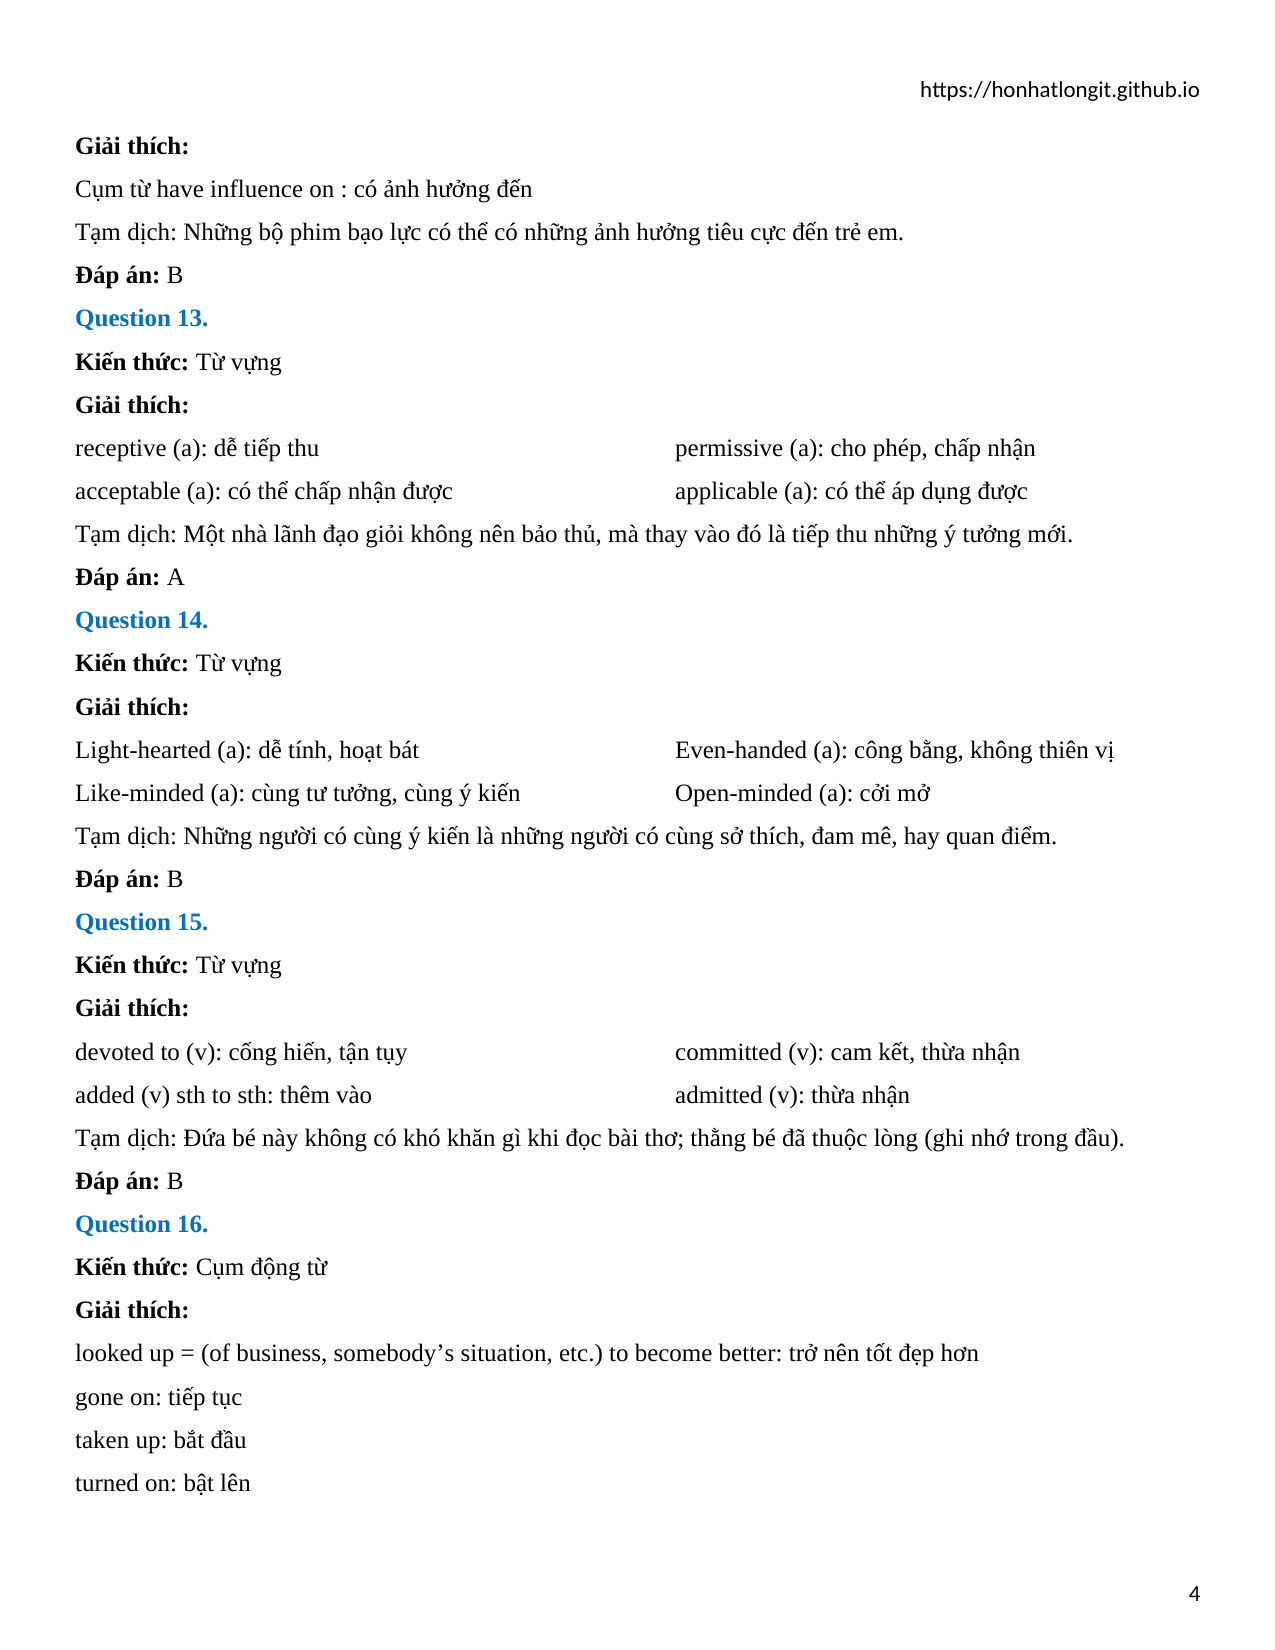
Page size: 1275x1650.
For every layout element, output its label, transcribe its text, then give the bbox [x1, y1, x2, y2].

text turned on: bật lên [75, 1468, 1200, 1497]
text gone on: tiếp tục [75, 1382, 1200, 1410]
text added (v) sth to sth: thêm vào [75, 1080, 600, 1108]
text Question 13. [75, 303, 1200, 332]
text Open-minded (a): cởi mở [675, 778, 1200, 807]
text Giải thích: [75, 692, 1200, 720]
text Giải thích: [75, 390, 1200, 418]
text Đáp án: B [75, 260, 1200, 289]
text Tạm dịch: Những người có cùng ý kiến là những người có cùng sở thích, đam mê, hay quan điểm. [75, 821, 1200, 850]
text Giải thích: [75, 1295, 1200, 1324]
text Đáp án: B [75, 1166, 1200, 1195]
text taken up: bắt đầu [75, 1425, 1200, 1453]
text Kiến thức: Từ vựng [75, 648, 1200, 677]
text Kiến thức: Từ vựng [75, 347, 1200, 375]
text Tạm dịch: Một nhà lãnh đạo giỏi không nên bảo thủ, mà thay vào đó là tiếp thu những ý tưởng mới. [75, 519, 1200, 548]
text permissive (a): cho phép, chấp nhận [675, 433, 1200, 462]
text Đáp án: A [75, 562, 1200, 591]
text Question 14. [75, 605, 1200, 634]
text Even-handed (a): công bằng, không thiên vị [675, 735, 1200, 763]
text applicable (a): có thể áp dụng được [675, 476, 1200, 505]
text Question 16. [75, 1209, 1200, 1238]
text Tạm dịch: Những bộ phim bạo lực có thể có những ảnh hưởng tiêu cực đến trẻ em. [75, 217, 1200, 246]
text Kiến thức: Cụm động từ [75, 1252, 1200, 1281]
text Giải thích: [75, 131, 1200, 160]
text Giải thích: [75, 993, 1200, 1022]
text Like-minded (a): cùng tư tưởng, cùng ý kiến [75, 778, 600, 807]
text devoted to (v): cống hiến, tận tụy [75, 1037, 600, 1065]
text Tạm dịch: Đứa bé này không có khó khăn gì khi đọc bài thơ; thằng bé đã thuộc lòng (ghi nhớ trong đầu). [75, 1123, 1200, 1152]
text looked up = (of business, somebody’s situation, etc.) to become better: trở nên tốt đẹp hơn [75, 1338, 1200, 1367]
text Cụm từ have influence on : có ảnh hưởng đến [75, 174, 1200, 203]
text receptive (a): dễ tiếp thu [75, 433, 600, 462]
text Đáp án: B [75, 864, 1200, 893]
text Question 15. [75, 907, 1200, 936]
text Kiến thức: Từ vựng [75, 950, 1200, 979]
text committed (v): cam kết, thừa nhận [675, 1037, 1200, 1065]
text admitted (v): thừa nhận [675, 1080, 1200, 1108]
text Light-hearted (a): dễ tính, hoạt bát [75, 735, 600, 763]
text acceptable (a): có thể chấp nhận được [75, 476, 600, 505]
